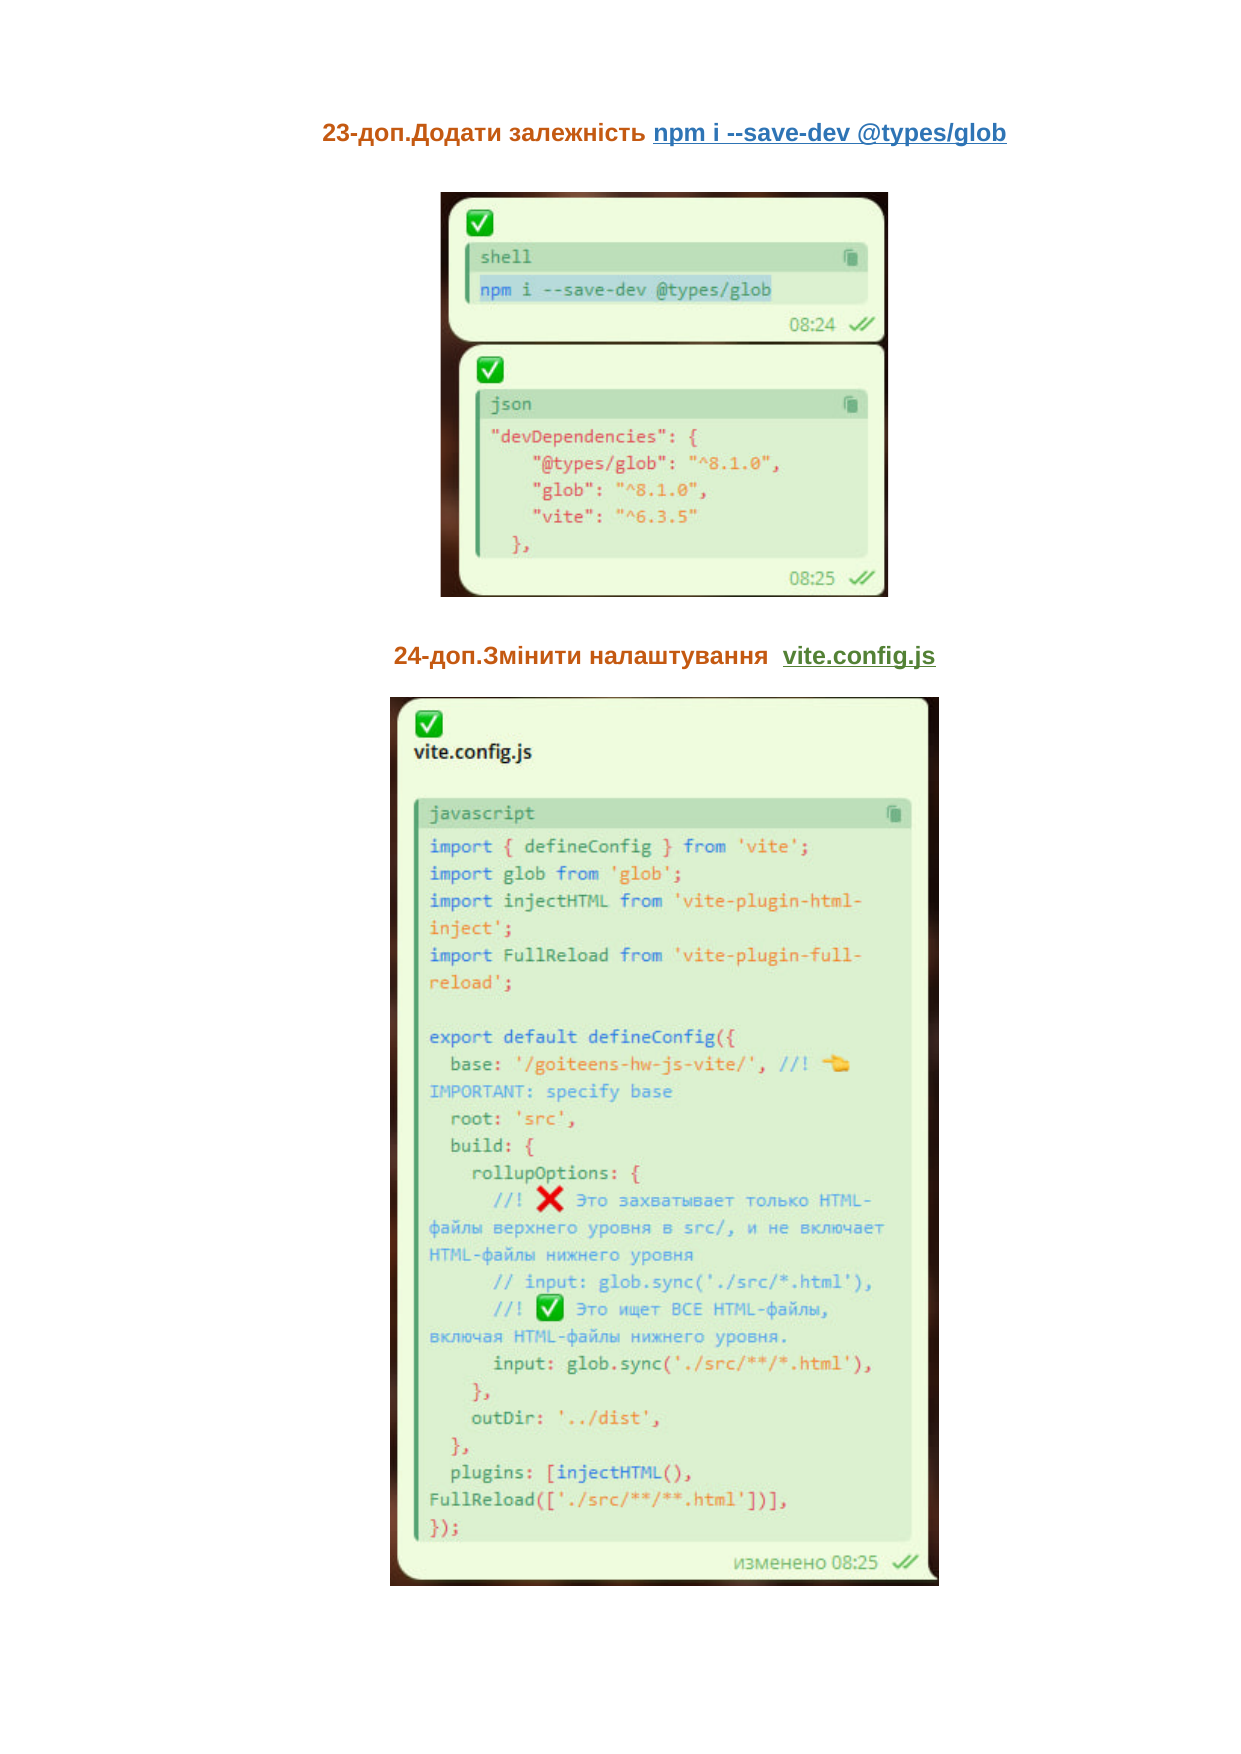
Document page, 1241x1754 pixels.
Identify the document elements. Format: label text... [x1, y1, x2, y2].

picture [440, 192, 889, 597]
picture [390, 697, 939, 1586]
text 23-доп.Додати залежність npm i --save-dev @types/glob [177, 118, 1152, 147]
